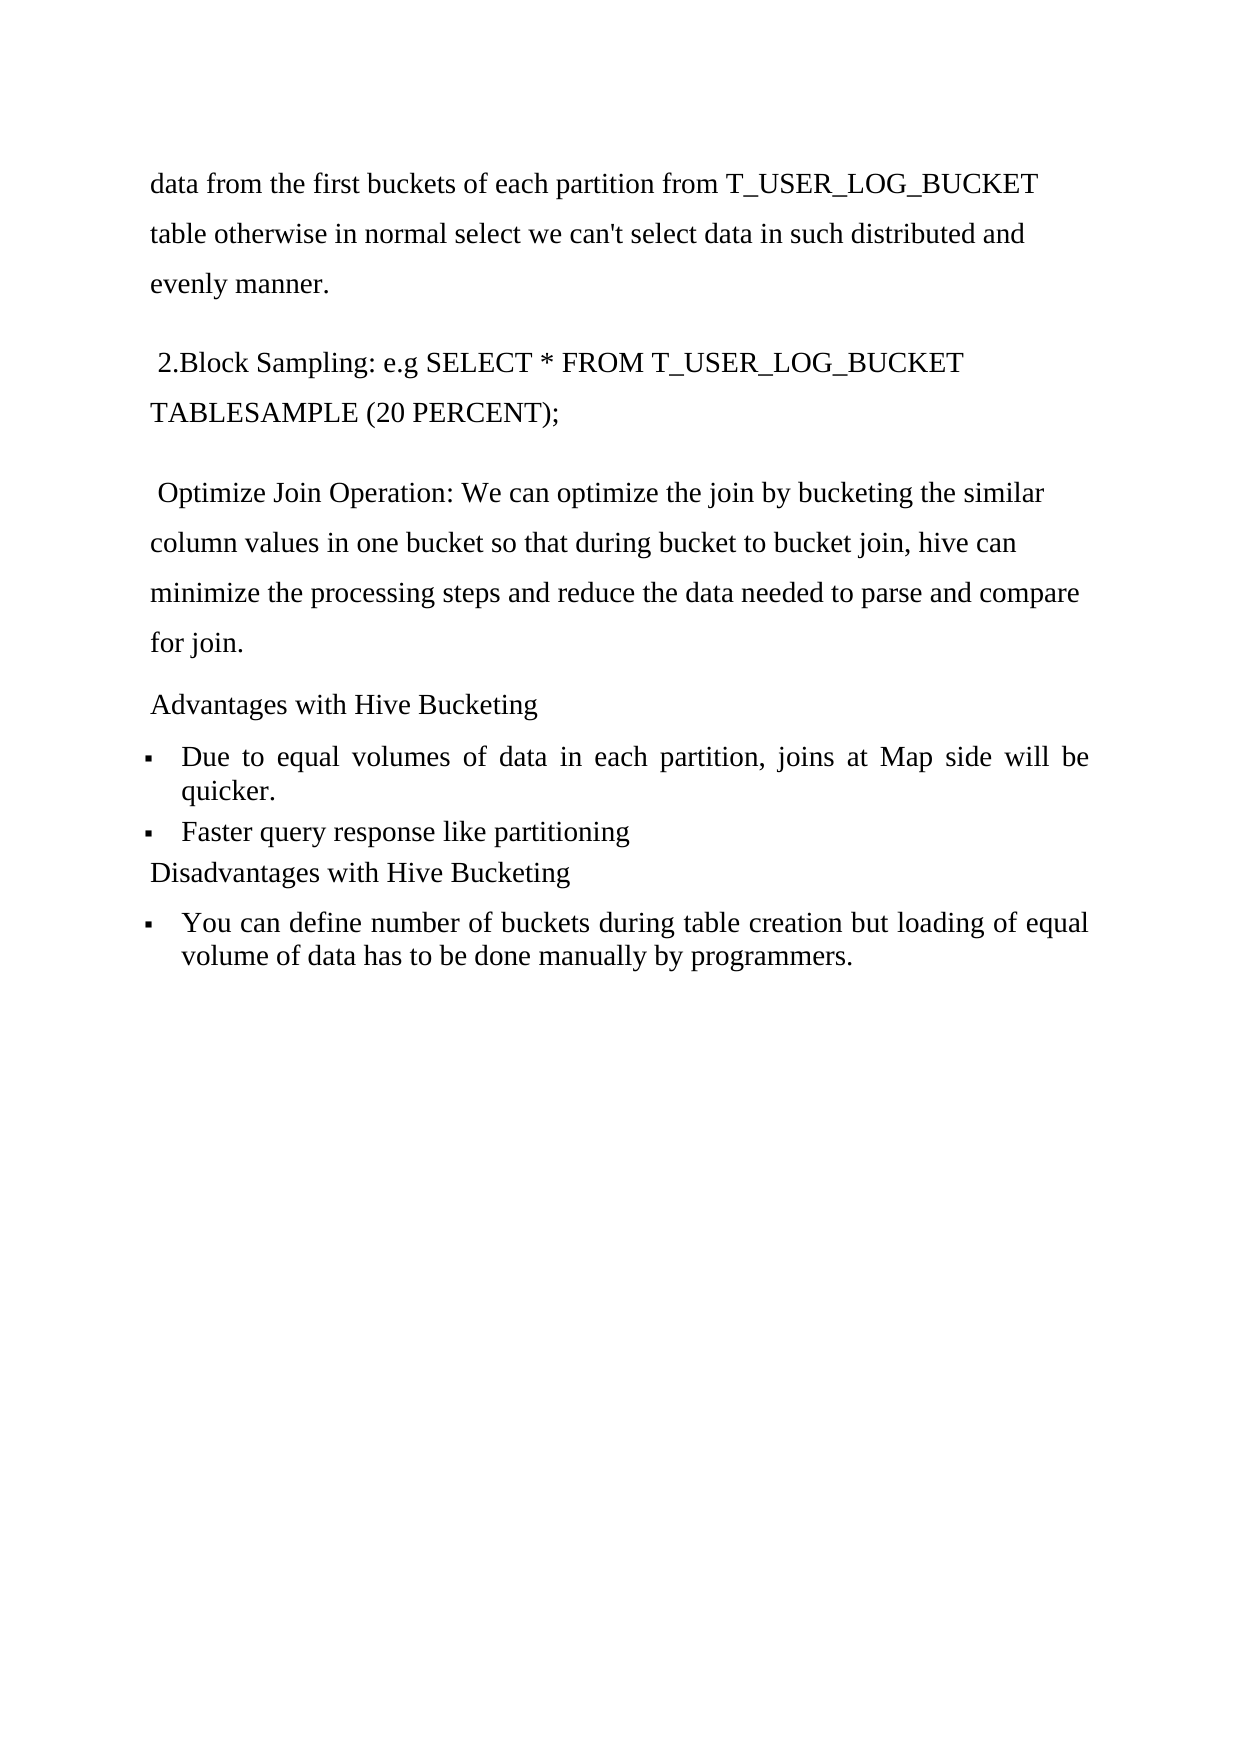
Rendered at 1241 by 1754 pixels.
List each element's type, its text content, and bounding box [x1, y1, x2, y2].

list You can define number of buckets during table creation but loading of equal volume of data has to be done manually by programmers. [144, 905, 1090, 972]
list Due to equal volumes of data in each partition, joins at Map side will be quicker. [144, 739, 1090, 806]
subtitle Advantages with Hive Bucketing [150, 687, 1090, 721]
list Faster query response like partitioning [144, 814, 1090, 848]
text 2.Block Sampling: e.g SELECT * FROM T_USER_LOG_BUCKET TABLESAMPLE (20 PERCENT); [150, 329, 1090, 429]
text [150, 150, 1090, 300]
subtitle Disadvantages with Hive Bucketing [150, 856, 1090, 889]
text Optimize Join Operation: We can optimize the join by bucketing the similar column values in one bucket so that during bucket to bucket join, hive can minimize the processing steps and reduce the data needed to parse and compare for join. [150, 458, 1090, 658]
